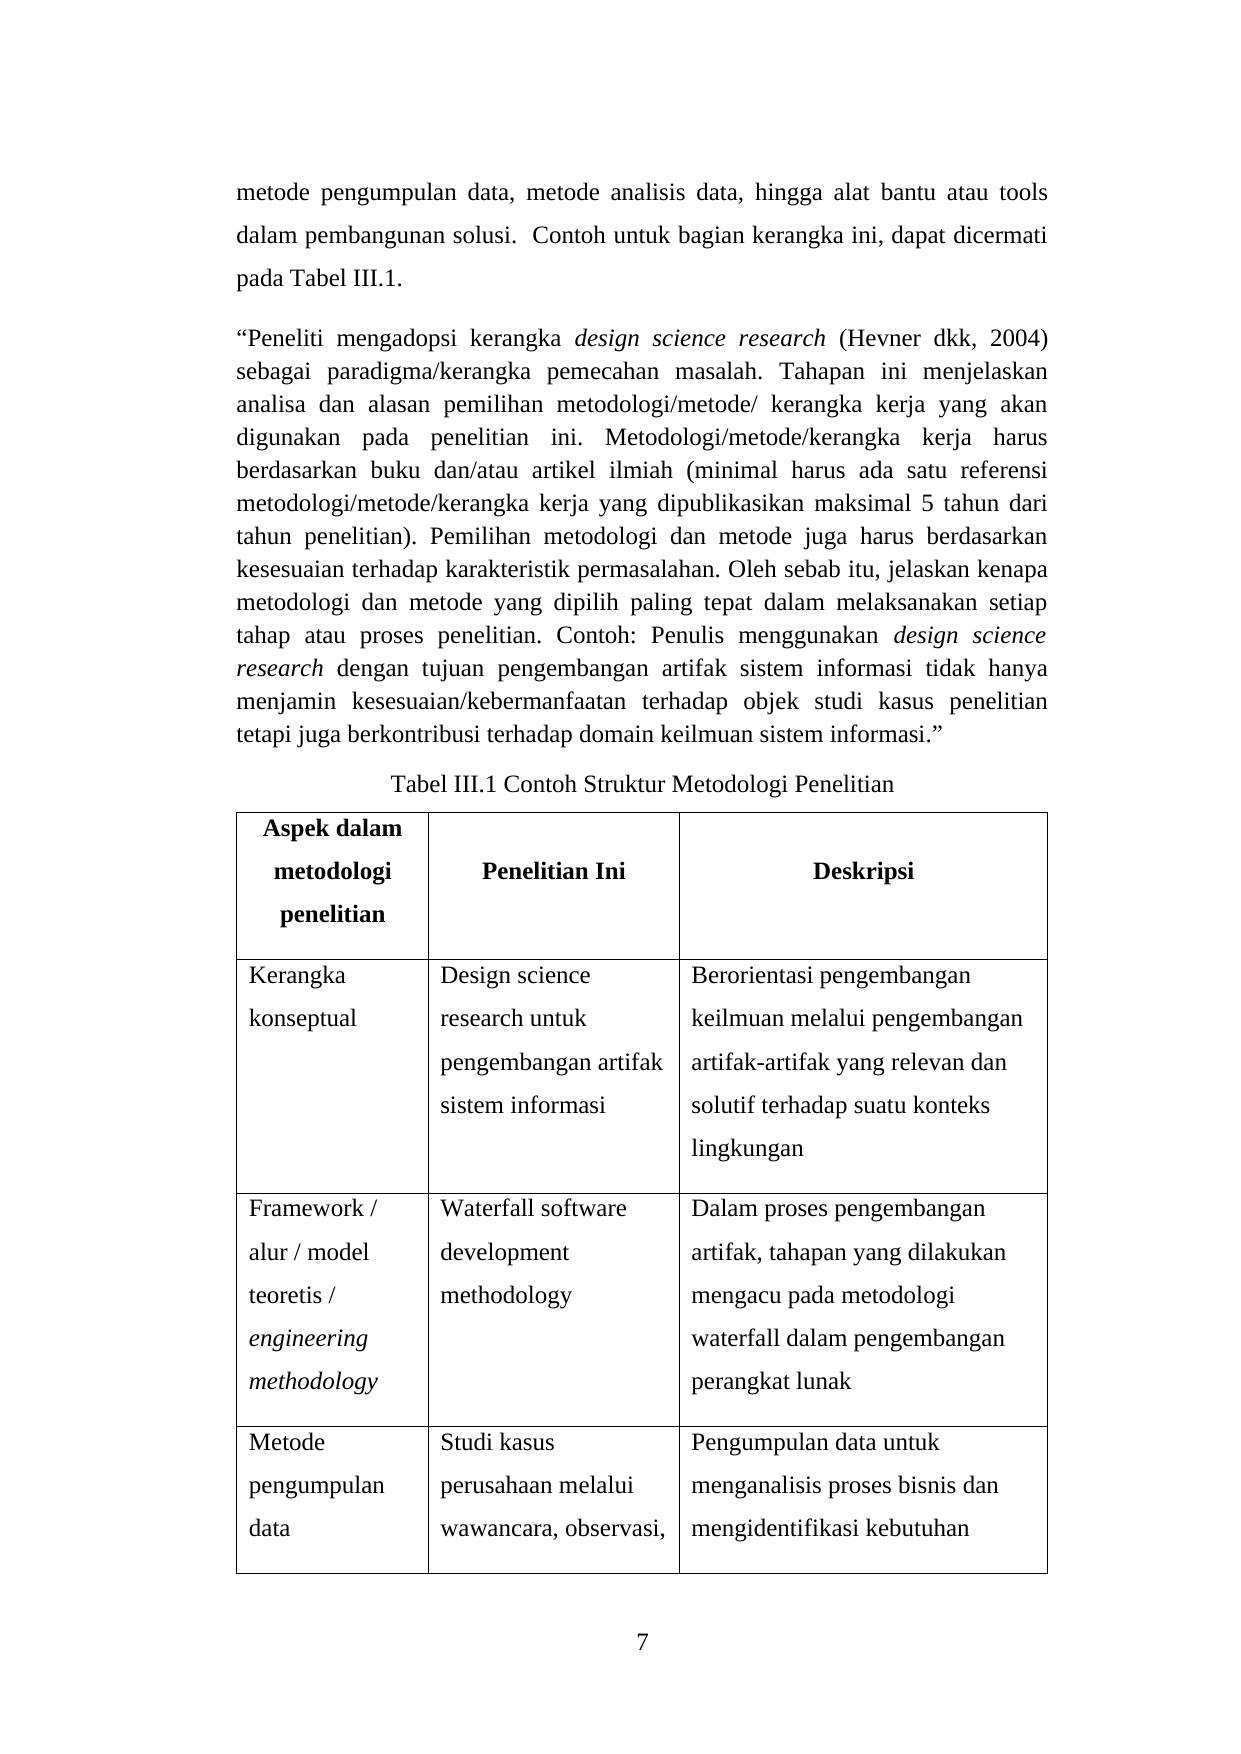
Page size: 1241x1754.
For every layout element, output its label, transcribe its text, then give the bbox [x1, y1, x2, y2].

text Tabel III.1 Contoh Struktur Metodologi Penelitian [236, 769, 1048, 798]
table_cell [429, 1427, 679, 1573]
table_cell Kerangka konseptual [237, 960, 428, 1192]
table_cell Waterfall software development methodology [429, 1194, 679, 1426]
table_header Deskripsi [680, 813, 1047, 959]
table_cell Dalam proses pengembangan artifak, tahapan yang dilakukan mengacu pada metodologi waterfall dalam pengembangan perangkat lunak [680, 1194, 1047, 1426]
table_cell Design science research untuk pengembangan artifak sistem informasi [429, 960, 679, 1192]
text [236, 177, 1048, 292]
table_header Aspek dalam metodologi penelitian [237, 813, 428, 959]
table_header Penelitian Ini [429, 813, 679, 959]
table_cell Berorientasi pengembangan keilmuan melalui pengembangan artifak-artifak yang relevan dan solutif terhadap suatu konteks lingkungan [680, 960, 1047, 1192]
text “Peneliti mengadopsi kerangka design science research (Hevner dkk, 2004) sebagai paradigma/kerangka pemecahan masalah. Tahapan ini menjelaskan analisa dan alasan pemilihan metodologi/metode/ kerangka kerja yang akan digunakan pada penelitian ini. Metodologi/metode/kerangka kerja harus berdasarkan buku dan/atau artikel ilmiah (minimal harus ada satu referensi metodologi/metode/kerangka kerja yang dipublikasikan maksimal 5 tahun dari tahun penelitian). Pemilihan metodologi dan metode juga harus berdasarkan kesesuaian terhadap karakteristik permasalahan. Oleh sebab itu, jelaskan kenapa metodologi dan metode yang dipilih paling tepat dalam melaksanakan setiap tahap atau proses penelitian. Contoh: Penulis menggunakan design science research dengan tujuan pengembangan artifak sistem informasi tidak hanya menjamin kesesuaian/kebermanfaatan terhadap objek studi kasus penelitian tetapi juga berkontribusi terhadap domain keilmuan sistem informasi.” [236, 323, 1048, 748]
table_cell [680, 1427, 1047, 1573]
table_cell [237, 1427, 428, 1573]
table_cell Framework / alur / model teoretis / engineering methodology [237, 1194, 428, 1426]
